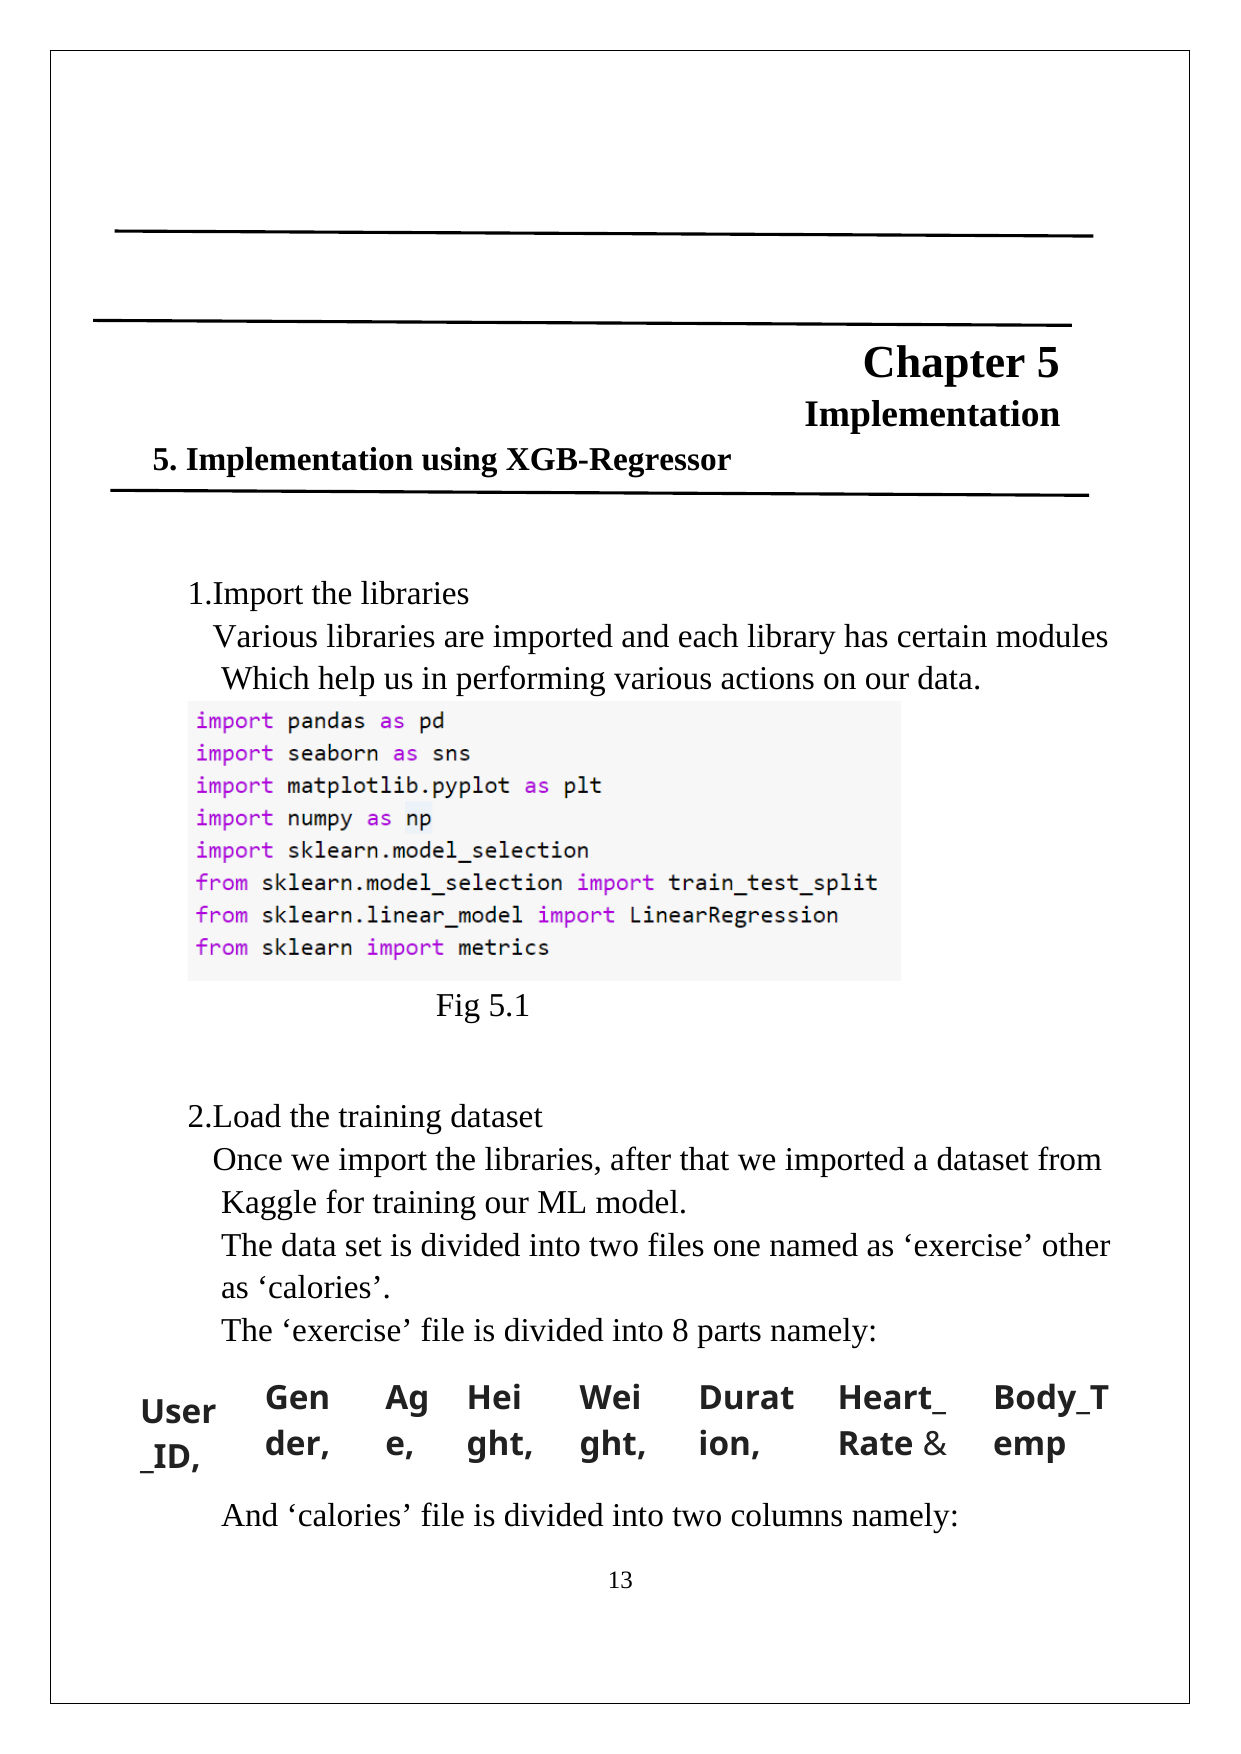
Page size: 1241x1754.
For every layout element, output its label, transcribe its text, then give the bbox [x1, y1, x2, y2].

subtitle 5. Implementation using XGB-Regressor [127, 439, 1131, 477]
subtitle 1.Import the libraries [127, 573, 1131, 612]
table_header Height, [439, 1349, 552, 1491]
table_header Body_Temp [966, 1349, 1128, 1491]
subtitle 2.Load the training dataset [127, 1097, 1131, 1135]
picture [187, 701, 902, 981]
subtitle Which help us in performing various actions on our data. [127, 659, 1131, 697]
subtitle The data set is divided into two files one named as ‘exercise’ other [127, 1225, 1131, 1263]
subtitle Chapter 5 [802, 288, 1131, 387]
table_header User_ID, [113, 1349, 237, 1491]
subtitle Once we import the libraries, after that we imported a dataset from [127, 1139, 1131, 1178]
table_header Heart_Rate & [810, 1349, 966, 1491]
table_header Age, [358, 1349, 439, 1491]
table_header Weight, [552, 1349, 671, 1491]
subtitle Fig 5.1 [127, 985, 1131, 1023]
table_header Duration, [671, 1349, 810, 1491]
table_header Gender, [237, 1349, 358, 1491]
subtitle as ‘calories’. [127, 1267, 1131, 1306]
subtitle Kaggle for training our ML model. [127, 1182, 1131, 1220]
subtitle The ‘exercise’ file is divided into 8 parts namely: [127, 1310, 1131, 1348]
subtitle And ‘calories’ file is divided into two columns namely: [127, 1495, 1131, 1533]
subtitle Implementation [127, 391, 1131, 434]
subtitle Various libraries are imported and each library has certain modules [127, 616, 1131, 654]
